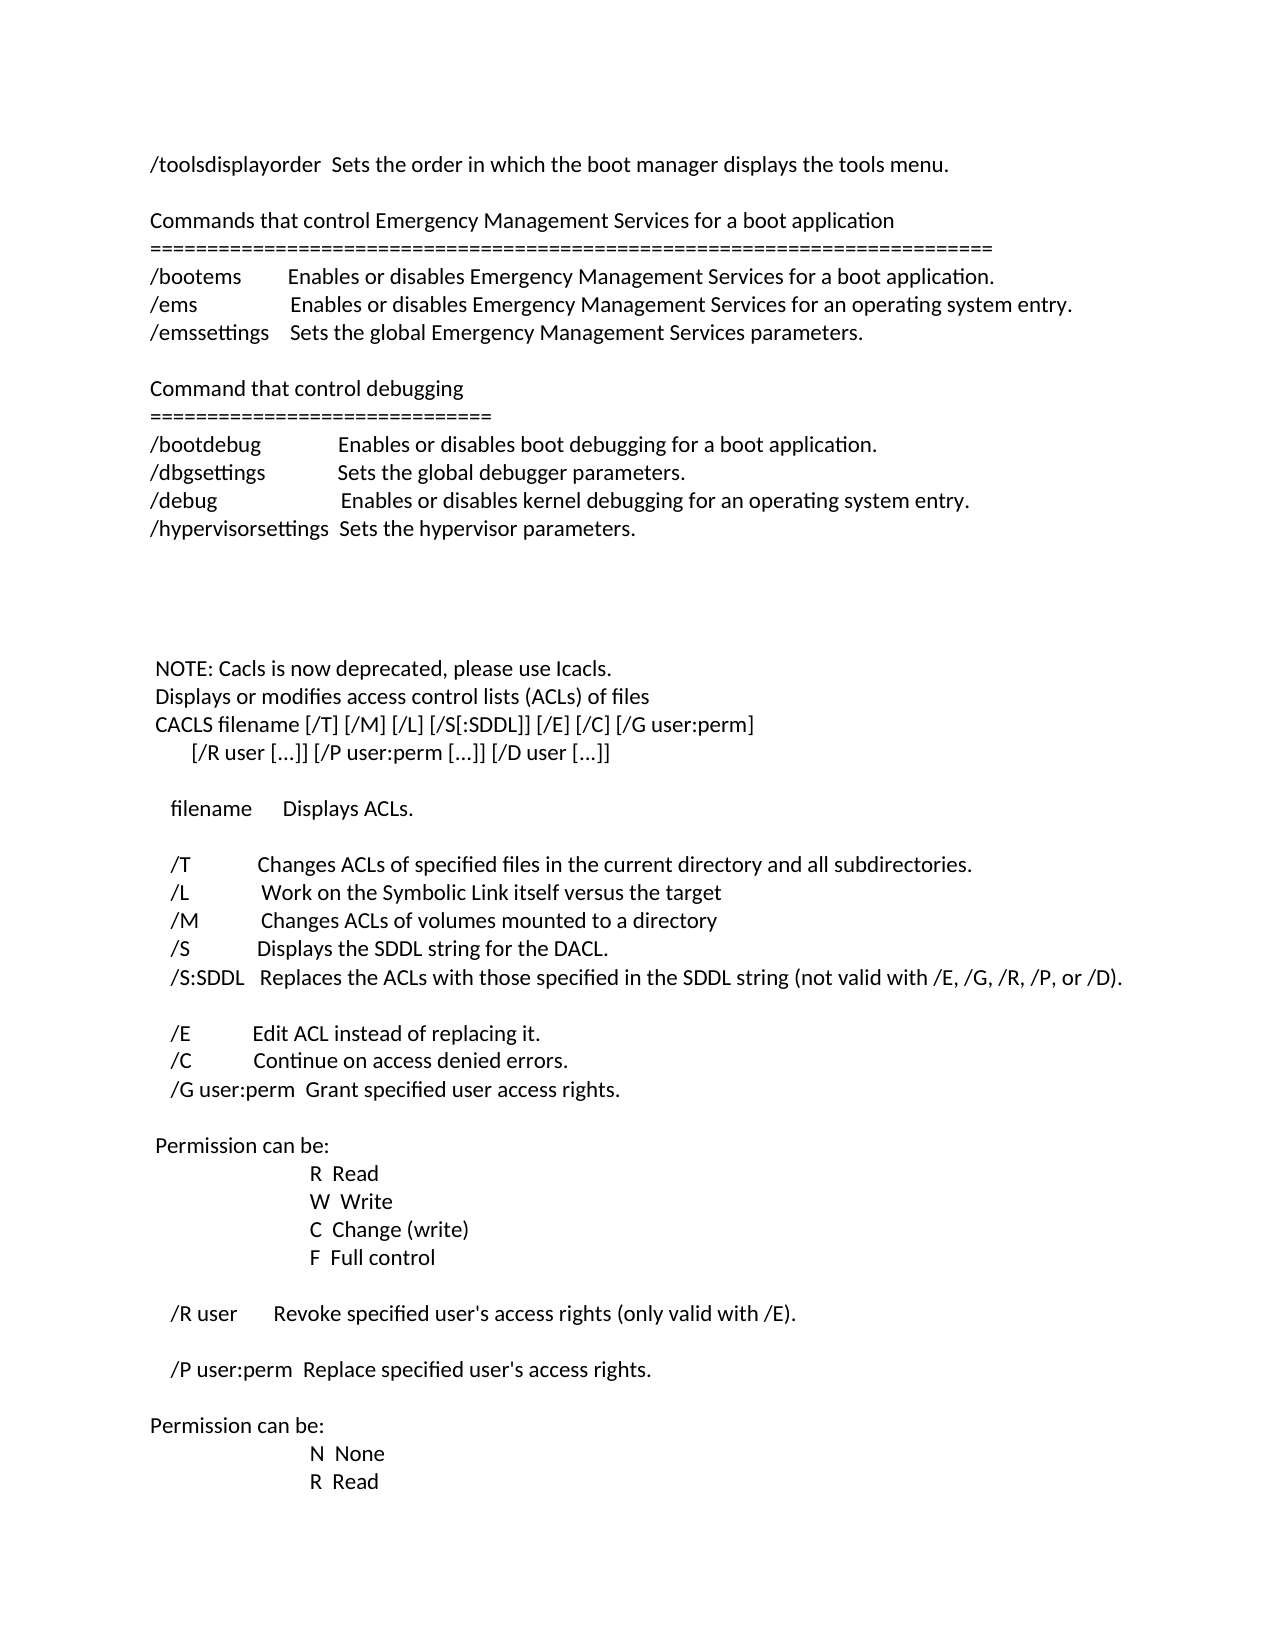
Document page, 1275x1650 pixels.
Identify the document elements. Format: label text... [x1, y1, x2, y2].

text /bootems Enables or disables Emergency Management Services for a boot application. [150, 262, 1125, 290]
text R Read [150, 1467, 1125, 1495]
text Displays or modifies access control lists (ACLs) of files CACLS filename [/T] [/M] [/L] [/S[:SDDL]] [/E] [/C] [/G user:perm] [/R user [...]] [/P user:perm [...]] [/D user [...]] [150, 682, 1125, 794]
text W Write [150, 1187, 1125, 1215]
text Permission can be: [150, 1131, 1125, 1159]
text filename Displays ACLs. [150, 794, 1125, 851]
text /dbgsettings Sets the global debugger parameters. [150, 458, 1125, 486]
text Commands that control Emergency Management Services for a boot application [150, 206, 1125, 234]
text ============================== [150, 402, 1125, 430]
text /M Changes ACLs of volumes mounted to a directory [150, 907, 1125, 934]
text /emssettings Sets the global Emergency Management Services parameters. [150, 318, 1125, 346]
text /hypervisorsettings Sets the hypervisor parameters. [150, 514, 1125, 542]
text /P user:perm Replace specified user's access rights. [150, 1355, 1125, 1411]
text R Read [150, 1159, 1125, 1187]
text /toolsdisplayorder Sets the order in which the boot manager displays the tools menu. [150, 150, 1125, 178]
text Command that control debugging [150, 374, 1125, 402]
text C Change (write) [150, 1215, 1125, 1243]
text NOTE: Cacls is now deprecated, please use Icacls. [150, 654, 1125, 682]
text /bootdebug Enables or disables boot debugging for a boot application. [150, 430, 1125, 458]
text F Full control [150, 1243, 1125, 1299]
text /debug Enables or disables kernel debugging for an operating system entry. [150, 486, 1125, 514]
text /S:SDDL Replaces the ACLs with those specified in the SDDL string (not valid with /E, /G, /R, /P, or /D). [150, 963, 1125, 1019]
text /ems Enables or disables Emergency Management Services for an operating system entry. [150, 290, 1125, 318]
text /G user:perm Grant specified user access rights. [150, 1075, 1125, 1131]
text /E Edit ACL instead of replacing it. /C Continue on access denied errors. [150, 1019, 1125, 1075]
text /R user Revoke specified user's access rights (only valid with /E). [150, 1299, 1125, 1355]
text Permission can be: [150, 1411, 1125, 1439]
text ========================================================================== [150, 234, 1125, 262]
text N None [150, 1439, 1125, 1467]
text /L Work on the Symbolic Link itself versus the target [150, 878, 1125, 907]
text /S Displays the SDDL string for the DACL. [150, 934, 1125, 963]
text /T Changes ACLs of specified files in the current directory and all subdirectories. [150, 851, 1125, 878]
